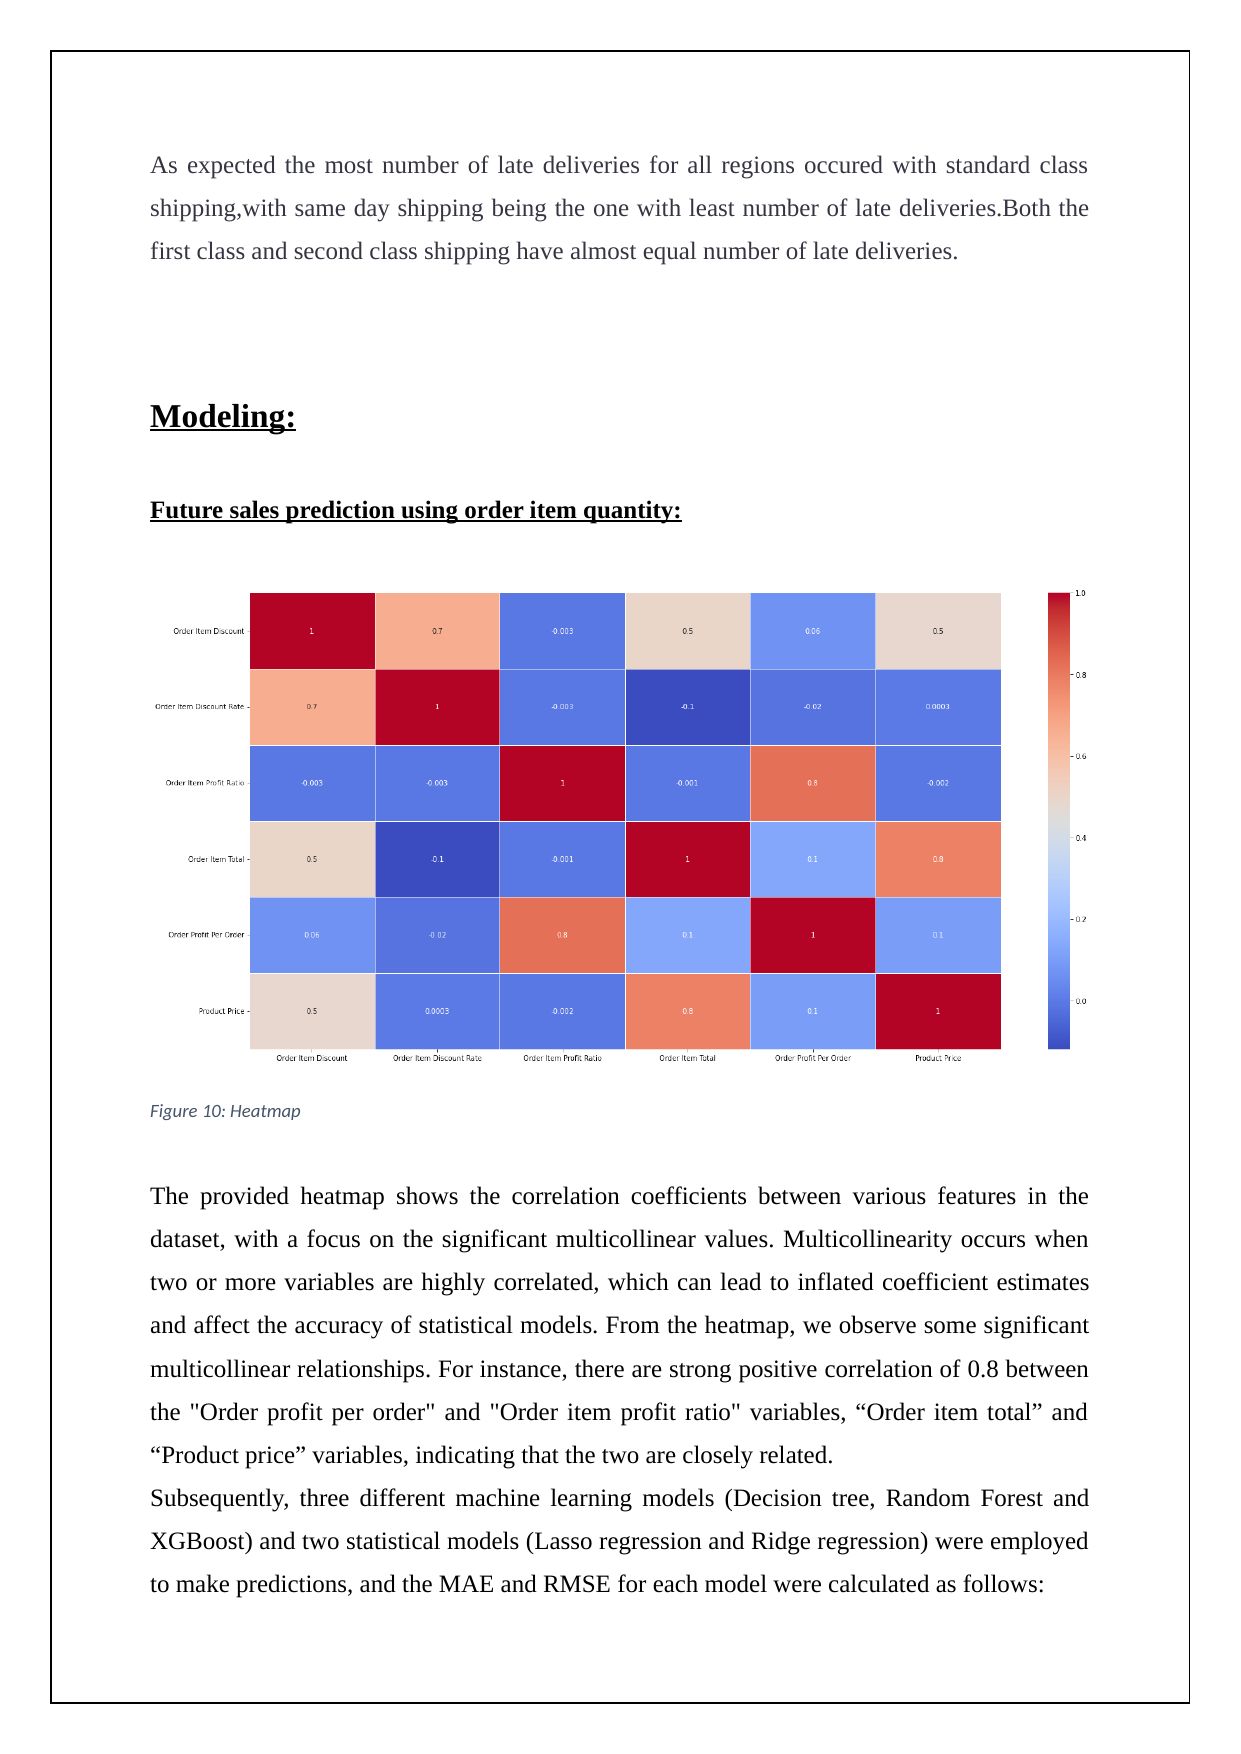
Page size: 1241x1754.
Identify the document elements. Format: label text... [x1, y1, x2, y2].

text Subsequently, three different machine learning models (Decision tree, Random Forest and XGBoost) and two statistical models (Lasso regression and Ridge regression) were employed to make predictions, and the MAE and RMSE for each model were calculated as follows: [150, 1483, 1090, 1598]
text Future sales prediction using order item quantity: [150, 495, 1090, 524]
text The provided heatmap shows the correlation coefficients between various features in the dataset, with a focus on the significant multicollinear values. Multicollinearity occurs when two or more variables are highly correlated, which can lead to inflated coefficient estimates and affect the accuracy of statistical models. From the heatmap, we observe some significant multicollinear relationships. For instance, there are strong positive correlation of 0.8 between the "Order profit per order" and "Order item profit ratio" variables, “Order item total” and “Product price” variables, indicating that the two are closely related. [150, 1181, 1090, 1469]
subtitle Modeling: [150, 396, 1090, 434]
text As expected the most number of late deliveries for all regions occured with standard class shipping,with same day shipping being the one with least number of late deliveries.Both the first class and second class shipping have almost equal number of late deliveries. [150, 150, 1090, 265]
picture [150, 585, 1091, 1066]
